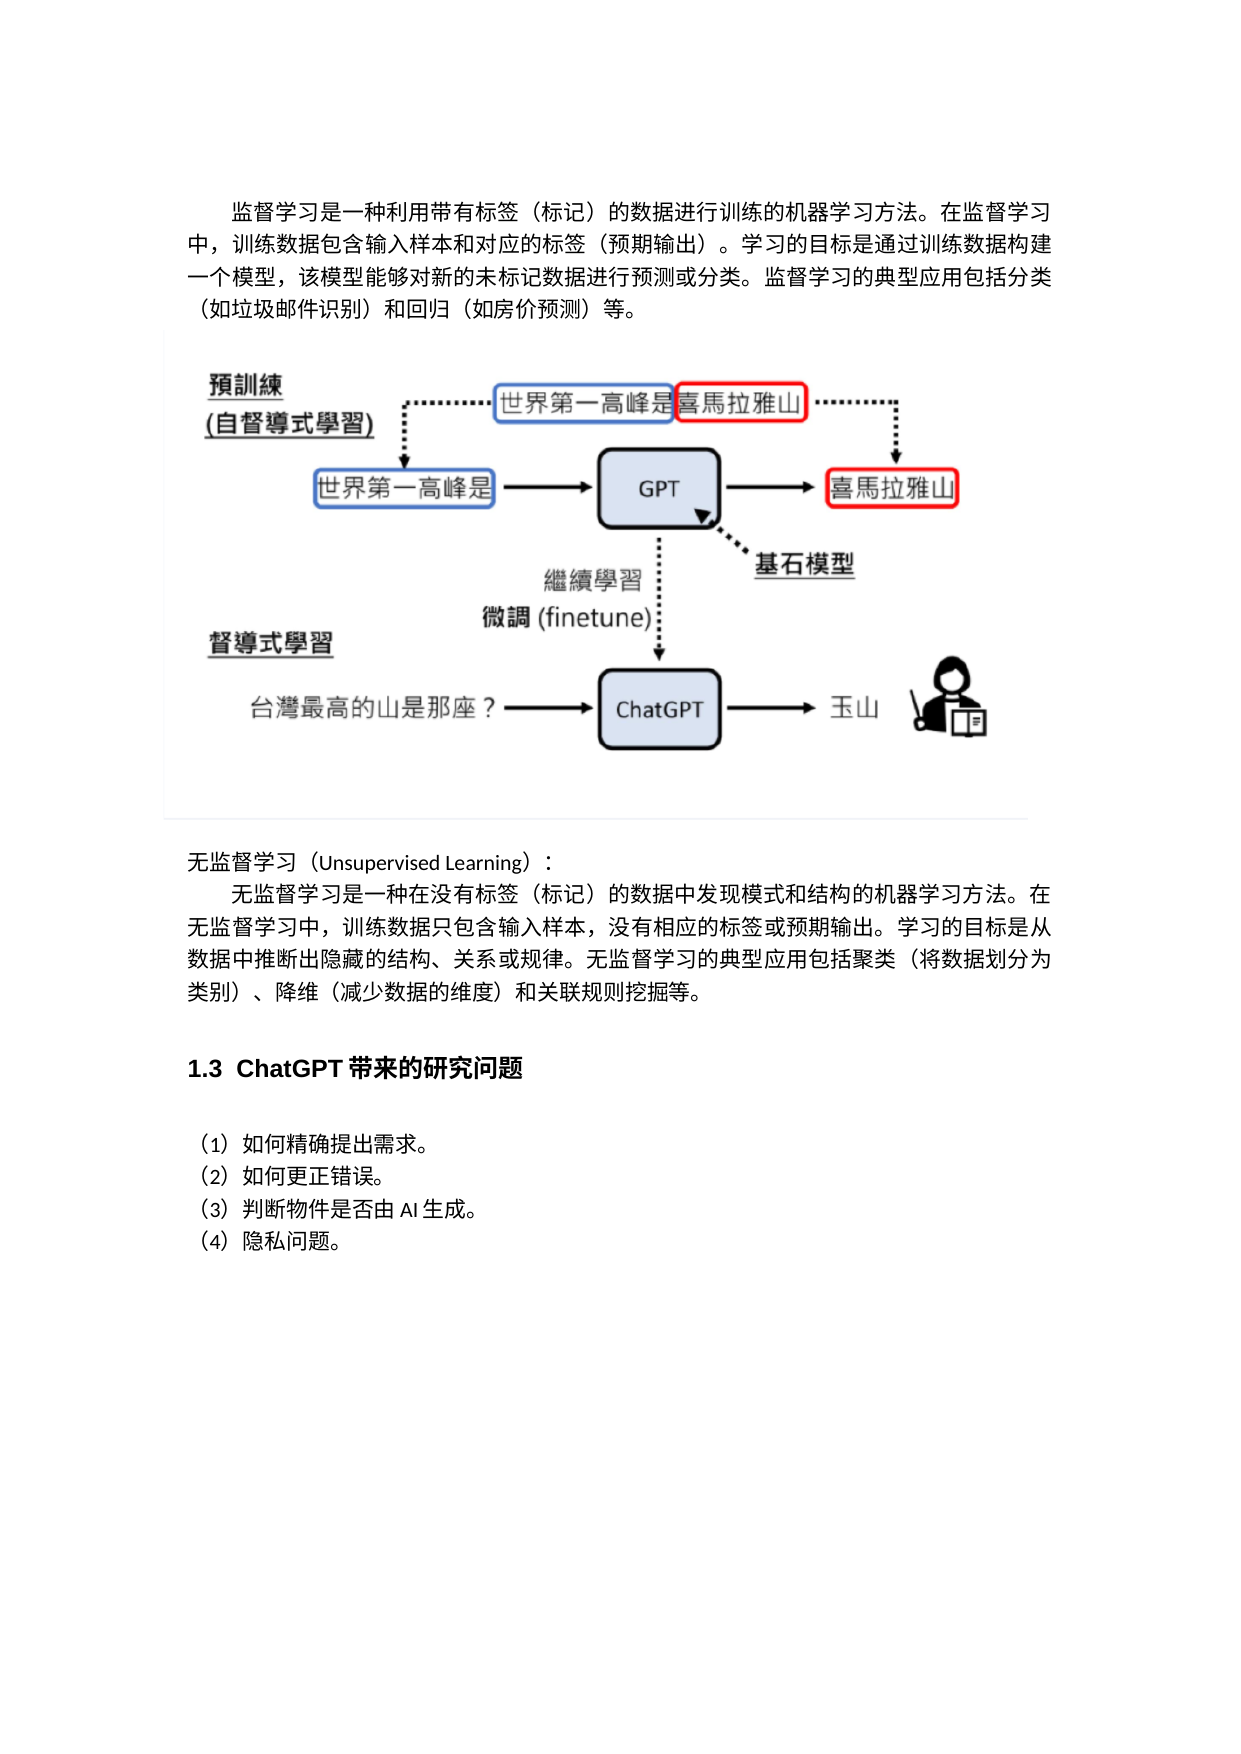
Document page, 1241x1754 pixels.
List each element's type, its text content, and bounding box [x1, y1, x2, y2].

list （2）如何更正错误。 [187, 1159, 1053, 1191]
picture [163, 330, 1028, 820]
list （3）判断物件是否由AI生成。 [187, 1191, 1053, 1224]
subtitle ChatGPT带来的研究问题 [187, 1034, 1053, 1099]
list （1）如何精确提出需求。 [187, 1126, 1053, 1159]
list 无监督学习是一种在没有标签（标记）的数据中发现模式和结构的机器学习方法。在无监督学习中，训练数据只包含输入样本，没有相应的标签或预期输出。学习的目标是从数据中推断出隐藏的结构、关系或规律。无监督学习的典型应用包括聚类（将数据划分为类别）、降维（减少数据的维度）和关联规则挖掘等。 [187, 877, 1053, 1007]
list 监督学习是一种利用带有标签（标记）的数据进行训练的机器学习方法。在监督学习中，训练数据包含输入样本和对应的标签（预期输出）。学习的目标是通过训练数据构建一个模型，该模型能够对新的未标记数据进行预测或分类。监督学习的典型应用包括分类（如垃圾邮件识别）和回归（如房价预测）等。 [187, 194, 1053, 324]
list （4）隐私问题。 [187, 1224, 1053, 1256]
